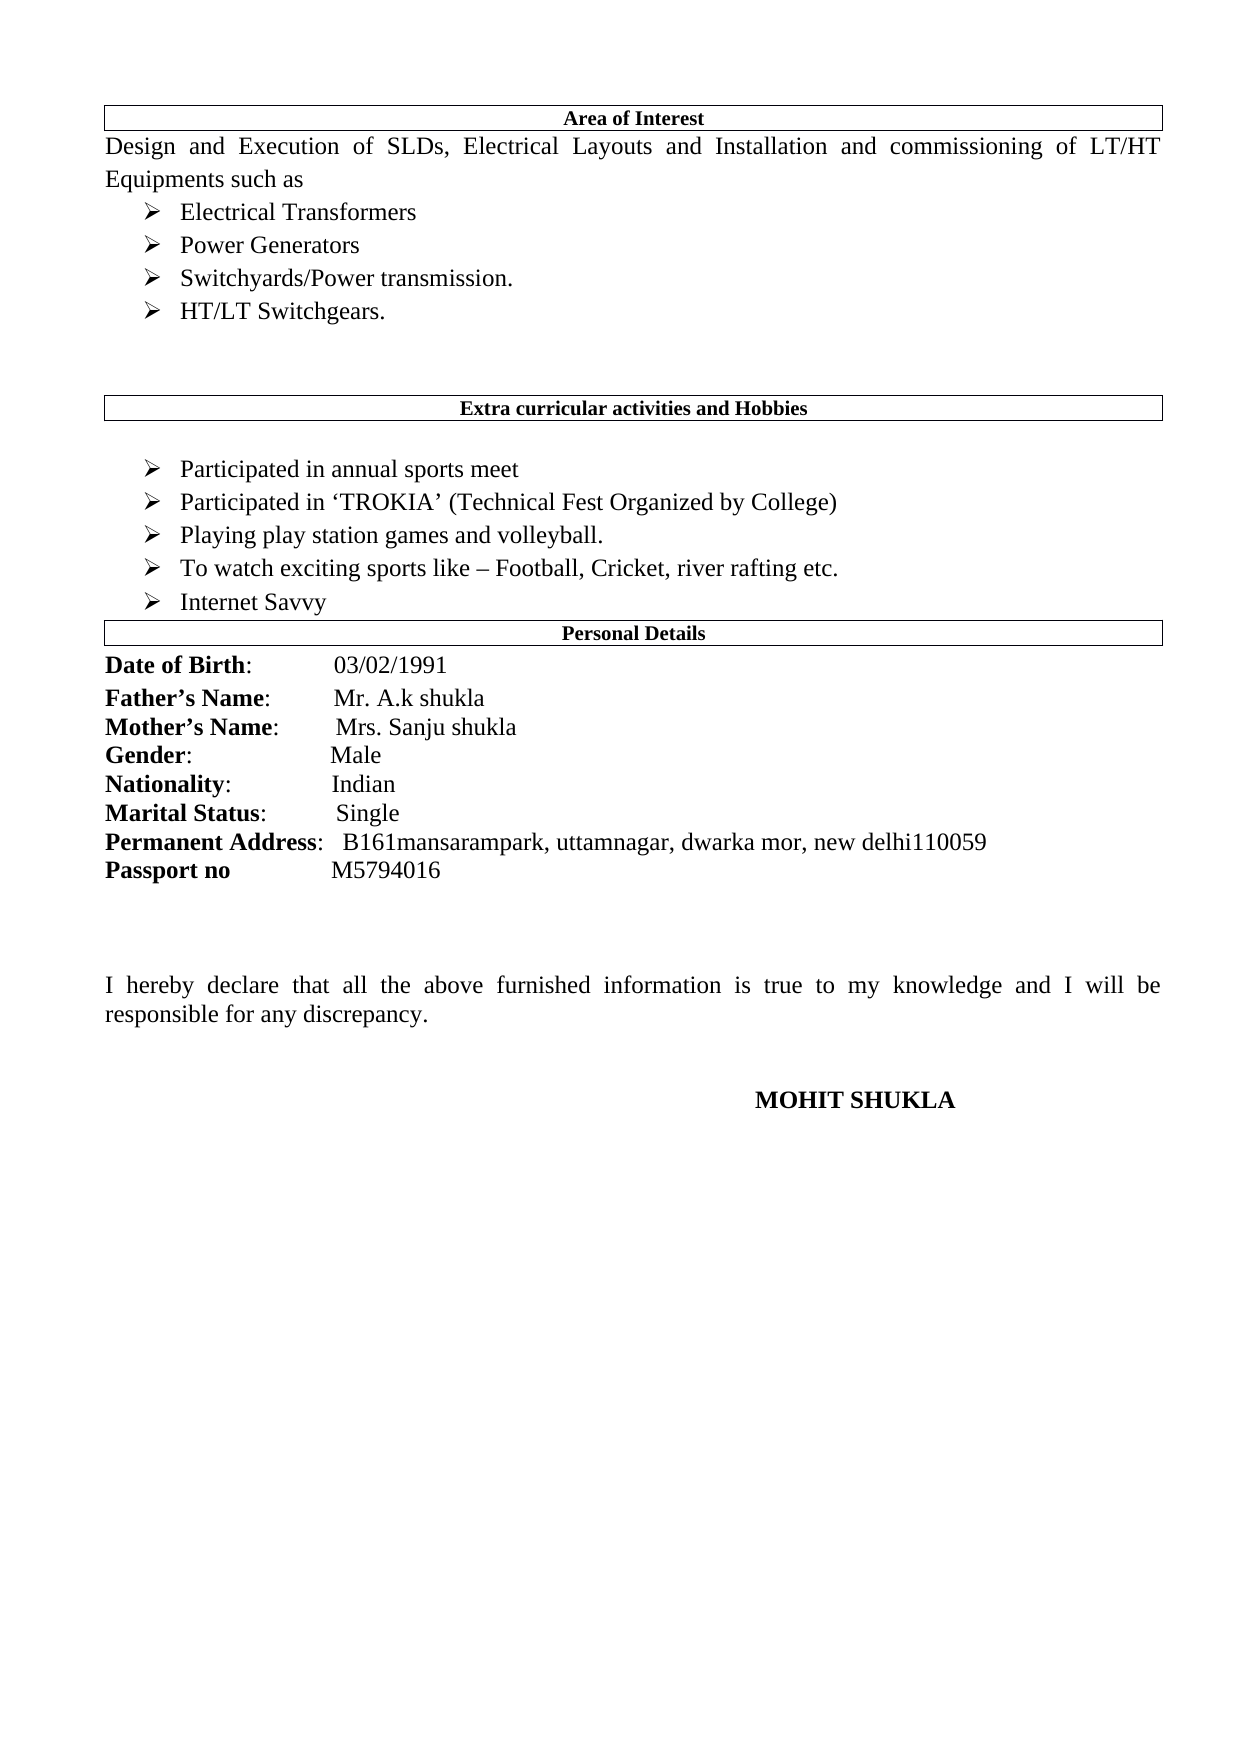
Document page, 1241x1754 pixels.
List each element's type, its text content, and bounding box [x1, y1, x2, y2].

list Participated in ‘TROKIA’ (Technical Fest Organized by College) [142, 487, 1162, 516]
text Gender: Male [47, 740, 1162, 769]
text Permanent Address: B161mansarampark, uttamnagar, dwarka mor, new delhi110059 [105, 827, 1162, 855]
text Date of Birth: 03/02/1991 [105, 650, 1162, 679]
list HT/LT Switchgears. [142, 296, 1162, 325]
text Mother’s Name: Mrs. Sanju shukla [47, 712, 1162, 740]
list Electrical Transformers [142, 197, 1162, 226]
text Extra curricular activities and Hobbies [105, 396, 1162, 420]
text Area of Interest [105, 106, 1162, 130]
text MOHIT SHUKLA [105, 1085, 1162, 1114]
list Switchyards/Power transmission. [142, 263, 1162, 292]
list Playing play station games and volleyball. [142, 521, 1162, 549]
list Power Generators [142, 230, 1162, 259]
list Participated in annual sports meet [142, 454, 1162, 483]
list Internet Savvy [142, 587, 1162, 615]
list To watch exciting sports like – Football, Cricket, river rafting etc. [142, 553, 1162, 582]
text Marital Status: Single [47, 798, 1162, 827]
text Personal Details [105, 621, 1162, 645]
text I hereby declare that all the above furnished information is true to my knowledge and I will be responsible for any discrepancy. [105, 970, 1162, 1028]
text Passport no M5794016 [47, 855, 1162, 884]
text Father’s Name: Mr. A.k shukla [105, 683, 1162, 712]
text Design and Execution of SLDs, Electrical Layouts and Installation and commissioning of LT/HT Equipments such as [105, 131, 1162, 193]
text Nationality: Indian [47, 769, 1162, 798]
